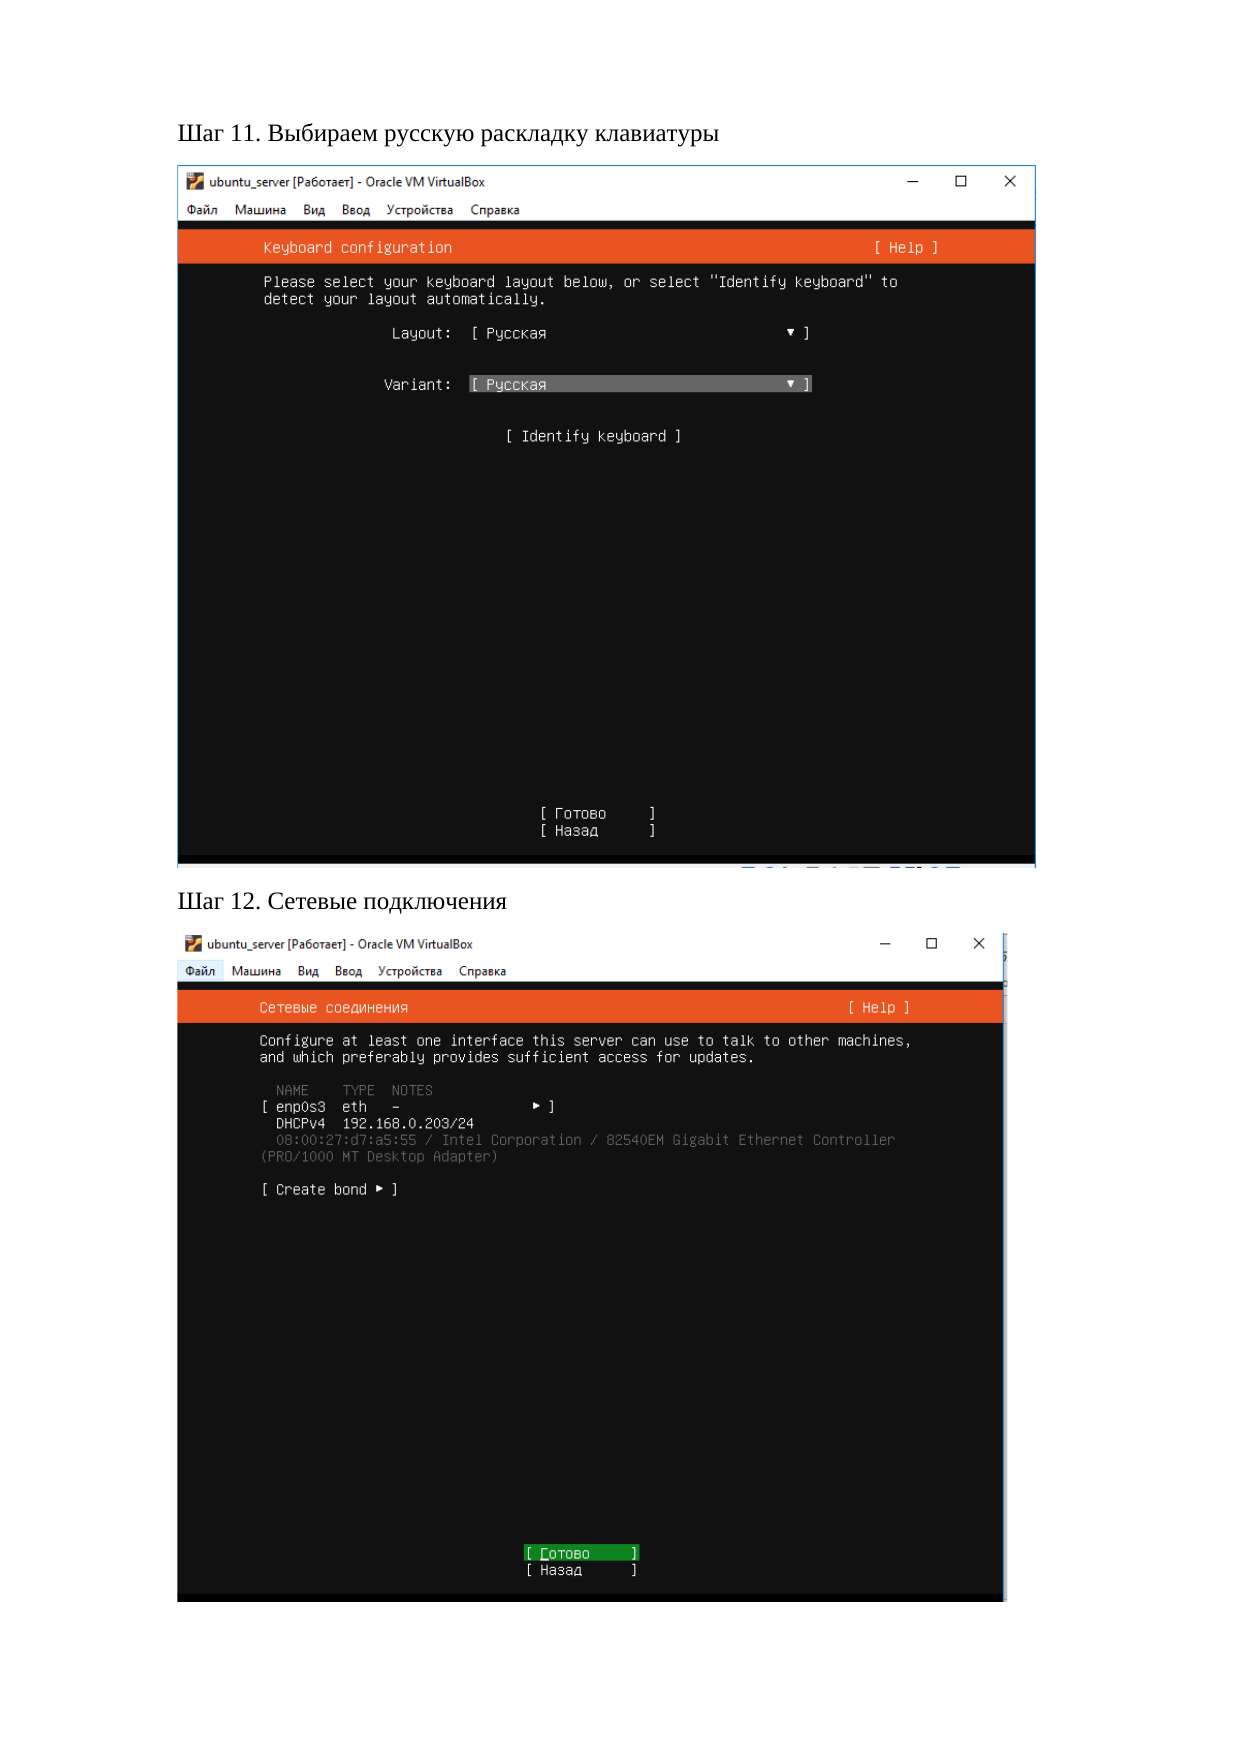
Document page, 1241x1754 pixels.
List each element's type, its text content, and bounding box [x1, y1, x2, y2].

picture [177, 165, 1037, 868]
picture [177, 933, 1008, 1602]
text Шаг 12. Сетевые подключения [177, 886, 1152, 915]
text Шаг 11. Выбираем русскую раскладку клавиатуры [177, 118, 1152, 147]
